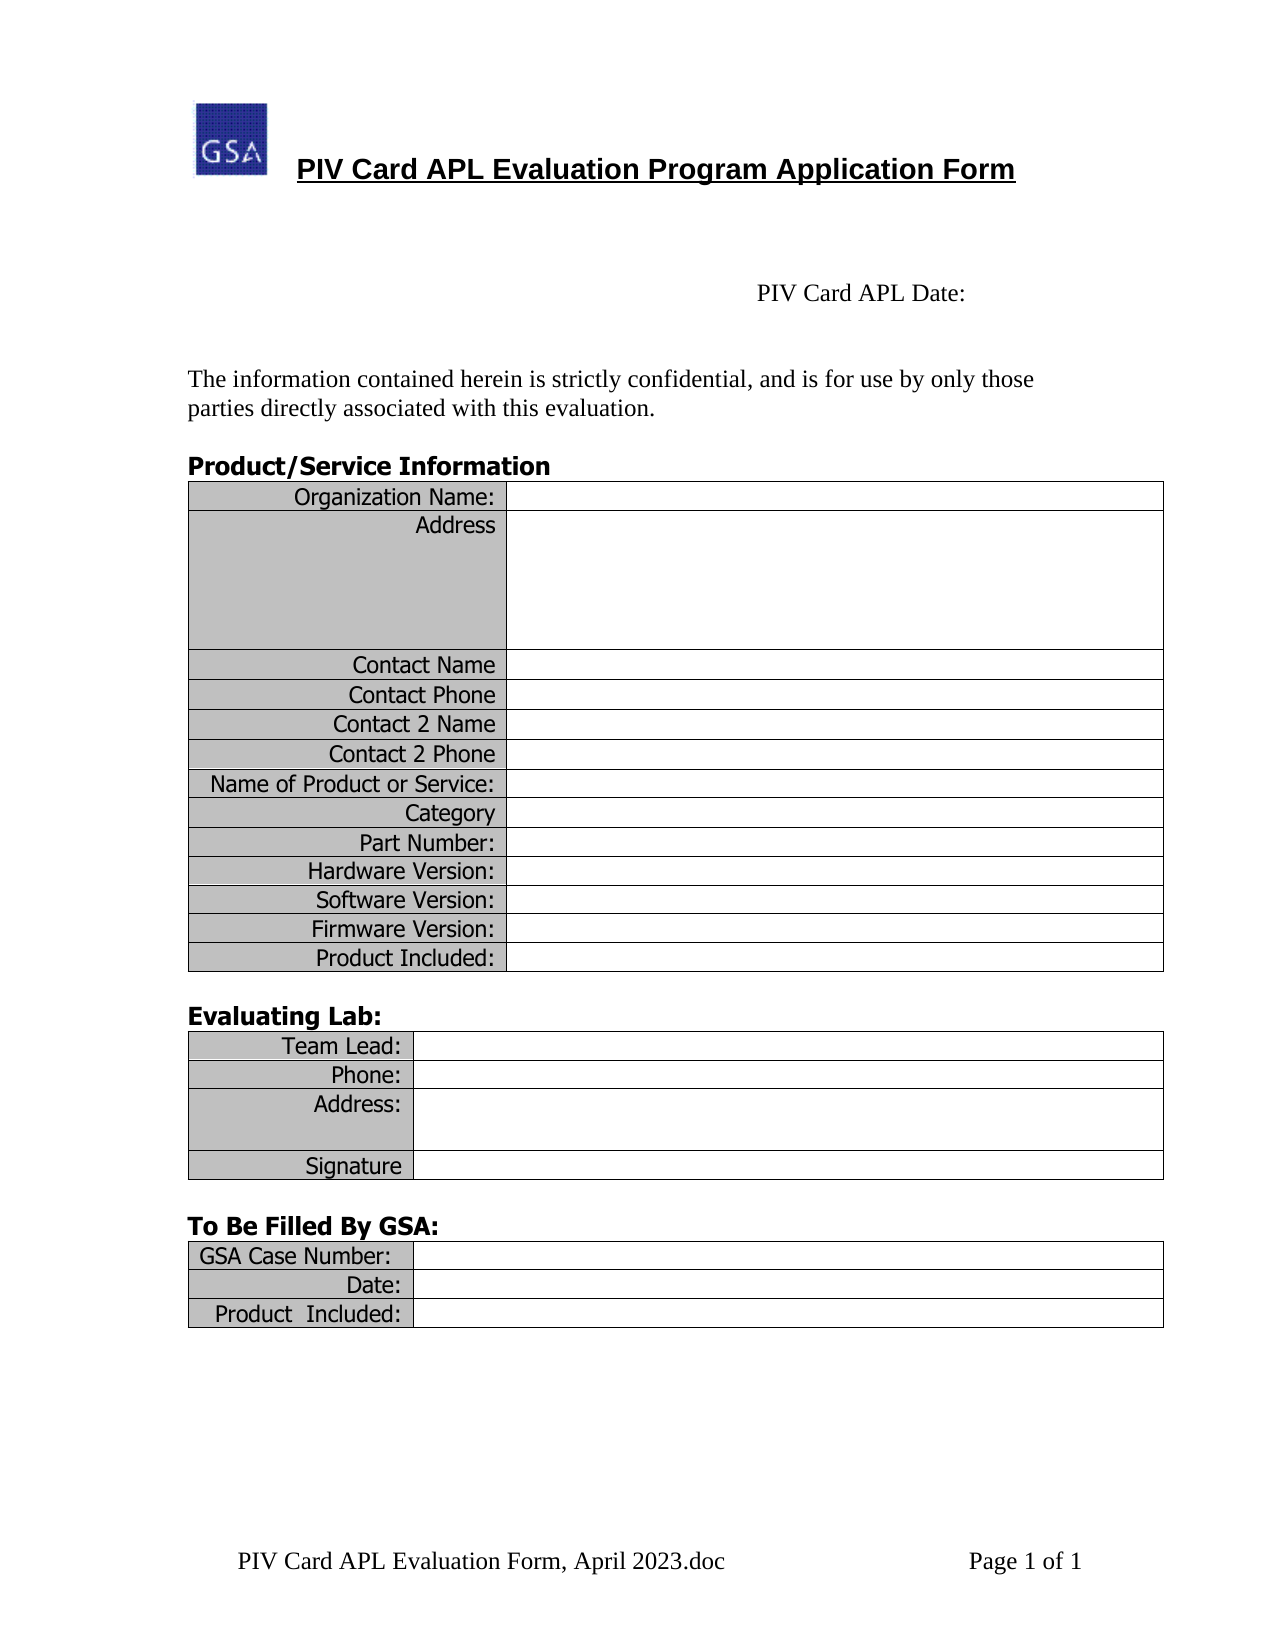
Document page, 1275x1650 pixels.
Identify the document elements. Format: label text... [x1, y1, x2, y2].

table_cell Contact 2 Name [189, 710, 506, 739]
table_cell Hardware Version: [189, 857, 506, 884]
table_cell Product Included: [189, 1299, 413, 1327]
table_cell [414, 1270, 1163, 1298]
table_cell [414, 1151, 1163, 1179]
text The information contained herein is strictly confidential, and is for use by only those parties directly associated with this evaluation. [187, 364, 1087, 422]
table_cell [507, 886, 1163, 913]
table_cell [507, 740, 1163, 768]
table_cell [507, 650, 1163, 679]
table_cell [507, 828, 1163, 856]
table_cell [507, 798, 1163, 827]
table_cell [507, 770, 1163, 797]
table_header [414, 1242, 1163, 1269]
text PIV Card APL Date: [562, 278, 966, 307]
text Evaluating Lab: [187, 1001, 1087, 1031]
table_cell [507, 511, 1163, 649]
table_cell [507, 943, 1163, 971]
table_cell Name of Product or Service: [189, 770, 506, 797]
table_cell Address: [189, 1089, 413, 1150]
table_cell Contact 2 Phone [189, 740, 506, 768]
table_cell [414, 1089, 1163, 1150]
table_cell Category [189, 798, 506, 827]
table_cell Contact Phone [189, 680, 506, 709]
table_header [414, 1032, 1163, 1059]
text Product/Service Information [187, 451, 1087, 481]
table_header GSA Case Number: [189, 1242, 413, 1269]
table_cell Date: [189, 1270, 413, 1298]
table_cell Part Number: [189, 828, 506, 856]
text To Be Filled By GSA: [187, 1210, 1087, 1241]
table_cell [507, 680, 1163, 709]
table_header [507, 482, 1163, 510]
table_cell Software Version: [189, 886, 506, 913]
table_cell Address [189, 511, 506, 649]
table_cell [414, 1061, 1163, 1088]
table_cell Phone: [189, 1061, 413, 1088]
table_header Organization Name: [189, 482, 506, 510]
table_header Team Lead: [189, 1032, 413, 1059]
table_cell [507, 710, 1163, 739]
table_cell Firmware Version: [189, 914, 506, 942]
table_cell Signature [189, 1151, 413, 1179]
table_cell [414, 1299, 1163, 1327]
table_cell Contact Name [189, 650, 506, 679]
table_cell [507, 914, 1163, 942]
table_cell Product Included: [189, 943, 506, 971]
table_cell [507, 857, 1163, 884]
picture [187, 100, 272, 180]
